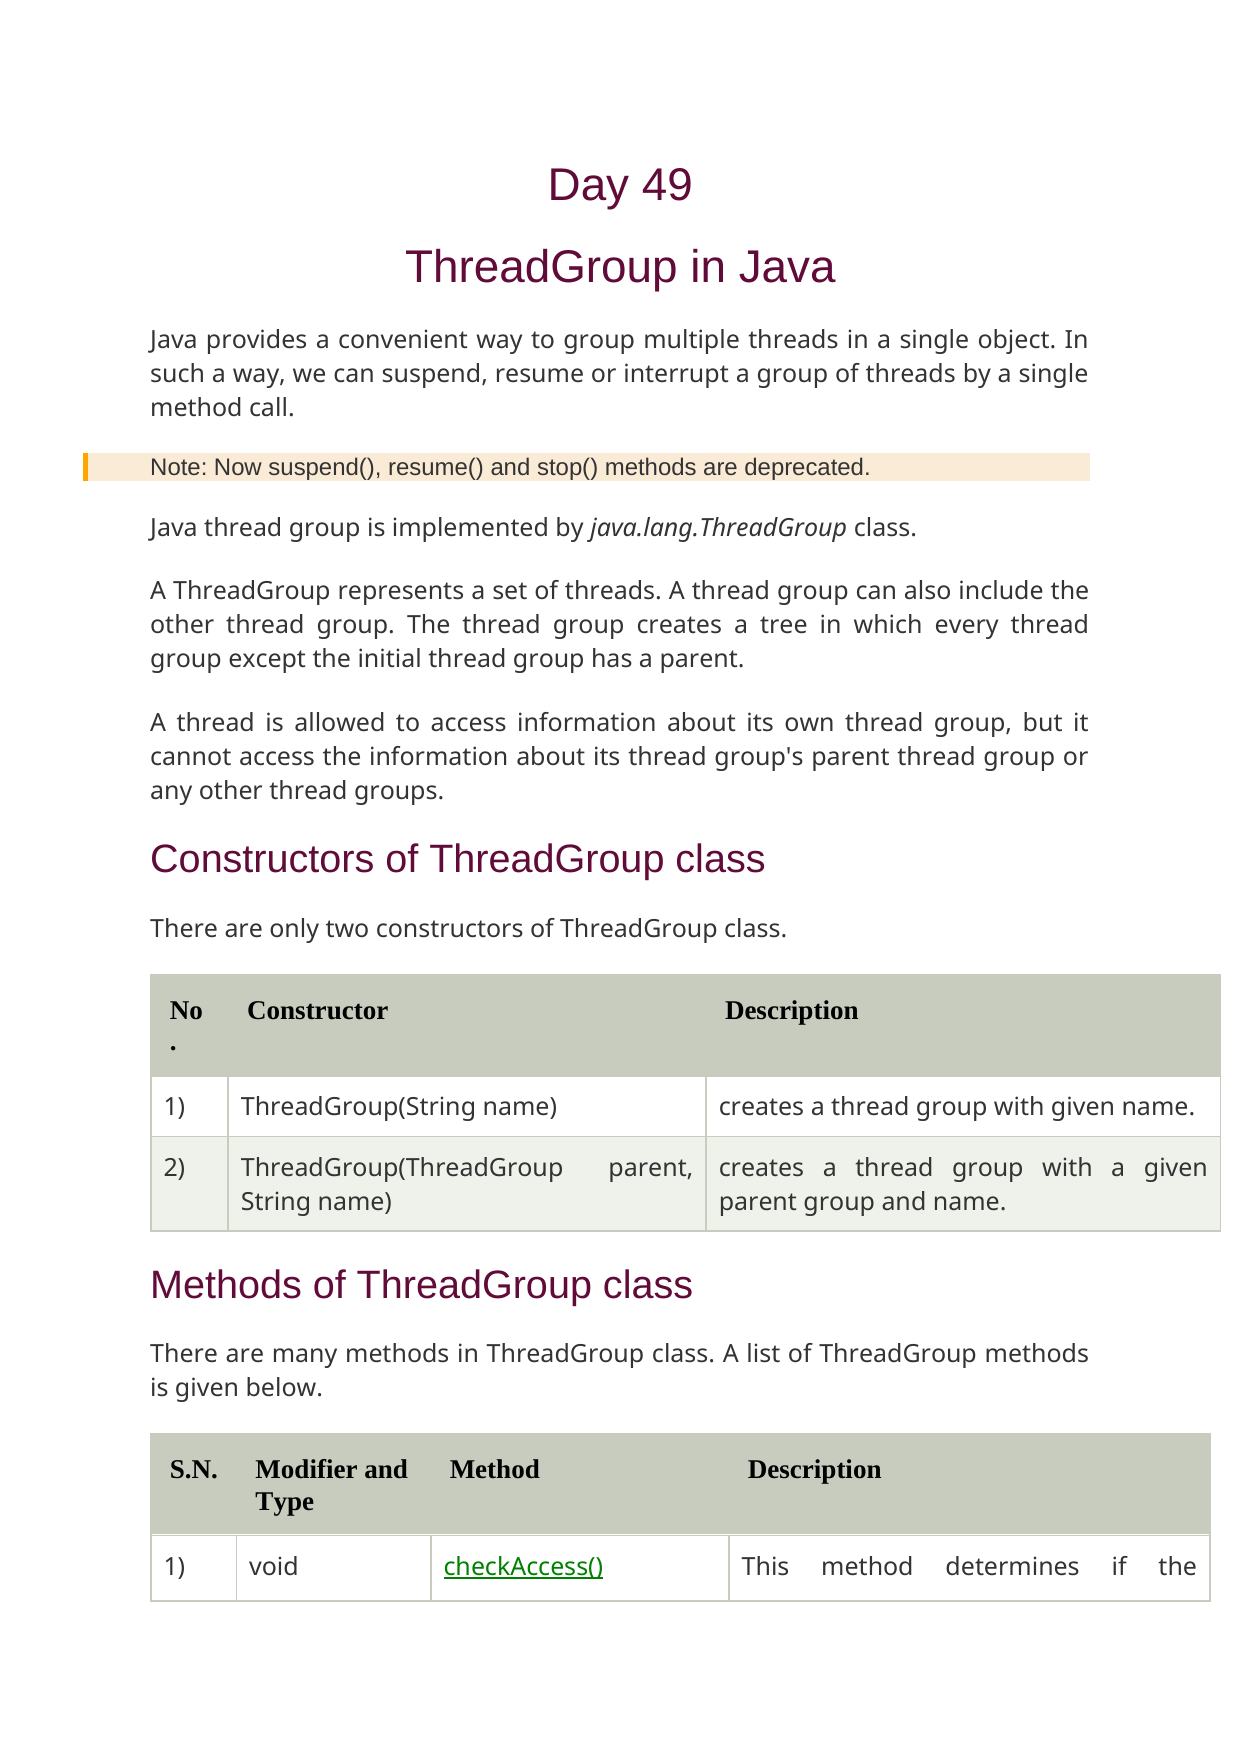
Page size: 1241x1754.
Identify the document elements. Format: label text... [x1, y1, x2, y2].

table_cell ThreadGroup(ThreadGroup parent, String name) [229, 1137, 705, 1230]
text There are many methods in ThreadGroup class. A list of ThreadGroup methods is given below. [150, 1336, 1090, 1404]
text Java thread group is implemented by java.lang.ThreadGroup class. [150, 510, 1090, 544]
table_header Method [431, 1435, 729, 1534]
table_header Modifier and Type [236, 1435, 431, 1534]
text Day 49 [150, 158, 1090, 211]
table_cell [730, 1536, 1209, 1600]
text Note: Now suspend(), resume() and stop() methods are deprecated. [88, 453, 1090, 481]
table_header Description [729, 1435, 1209, 1534]
text Methods of ThreadGroup class [150, 1261, 1090, 1307]
table_cell ThreadGroup(String name) [229, 1077, 705, 1136]
table_cell 2) [152, 1137, 227, 1230]
table_header S.N. [152, 1435, 236, 1534]
table_cell creates a thread group with given name. [707, 1077, 1220, 1136]
table_header Constructor [228, 975, 706, 1075]
text A thread is allowed to access information about its own thread group, but it cannot access the information about its thread group's parent thread group or any other thread groups. [150, 704, 1090, 806]
table_cell void [237, 1536, 430, 1600]
text There are only two constructors of ThreadGroup class. [150, 910, 1090, 944]
text Constructors of ThreadGroup class [150, 836, 1090, 881]
text A ThreadGroup represents a set of threads. A thread group can also include the other thread group. The thread group creates a tree in which every thread group except the initial thread group has a parent. [150, 573, 1090, 675]
table_header No. [152, 975, 228, 1075]
table_cell 1) [152, 1536, 236, 1600]
text Java provides a convenient way to group multiple threads in a single object. In such a way, we can suspend, resume or interrupt a group of threads by a single method call. [150, 322, 1090, 424]
table_cell checkAccess() [432, 1536, 728, 1600]
text ThreadGroup in Java [150, 240, 1090, 292]
table_cell 1) [152, 1077, 227, 1136]
table_cell creates a thread group with a given parent group and name. [707, 1137, 1220, 1230]
table_header Description [706, 975, 1220, 1075]
